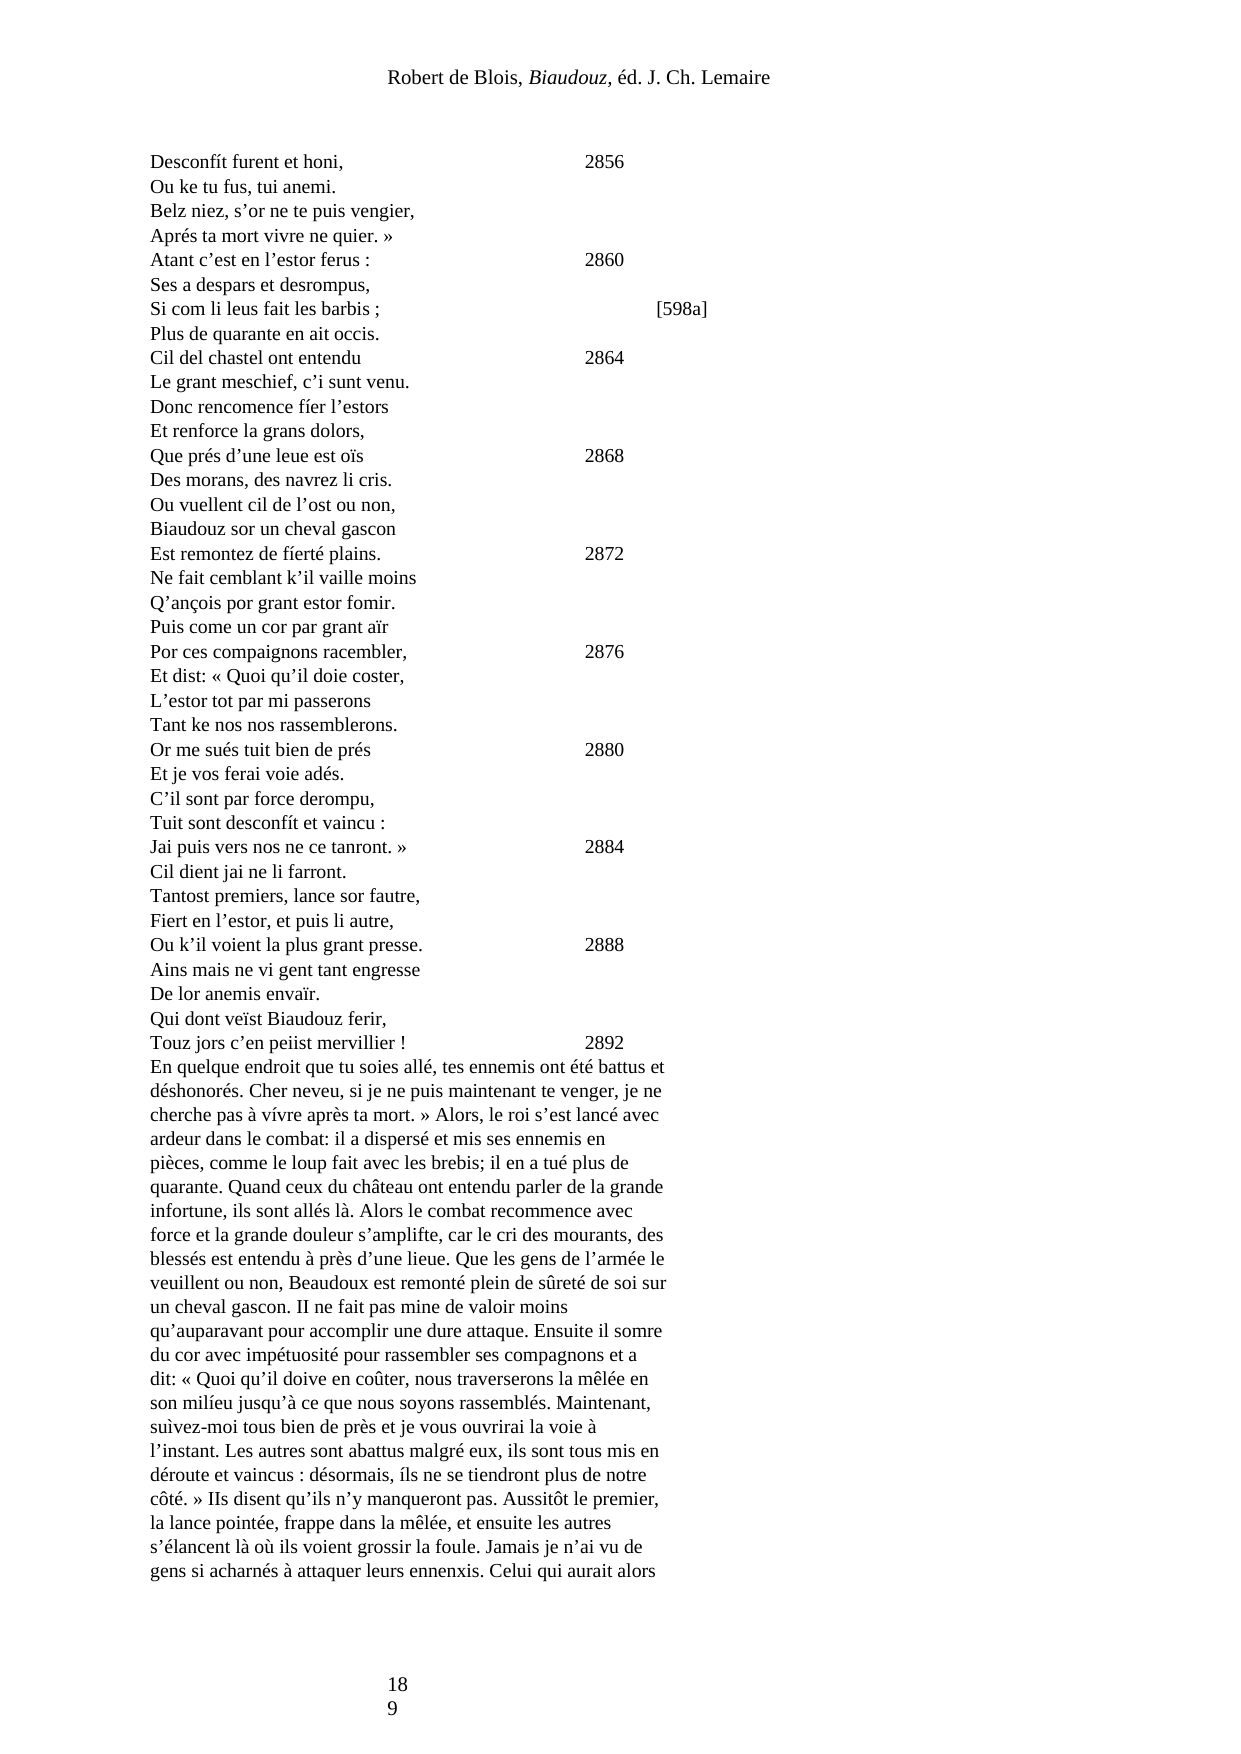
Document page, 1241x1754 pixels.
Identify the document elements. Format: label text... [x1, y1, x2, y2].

text Et dist: « Quoi qu’il doie coster, [150, 663, 1090, 687]
text Ou vuellent cil de l’ost ou non, [150, 492, 1090, 516]
text Puis come un cor par grant aïr [150, 614, 1090, 638]
text Ne fait cemblant k’il vaille moins [150, 565, 1090, 589]
text Que prés d’une leue est oïs 2868 [150, 443, 1090, 467]
text Plus de quarante en ait occis. [150, 320, 1090, 345]
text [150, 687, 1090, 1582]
text Ses a despars et desrompus, [150, 271, 1090, 296]
text Atant c’est en l’estor ferus : 2860 [150, 247, 1090, 271]
text Aprés ta mort vivre ne quier. » [150, 222, 1090, 247]
text Est remontez de fíerté plains. 2872 [150, 541, 1090, 565]
text Donc rencomence fíer l’estors Et renforce la grans dolors, [150, 394, 1090, 443]
text Le grant meschief, c’i sunt venu. [150, 369, 1090, 394]
text Biaudouz sor un cheval gascon [150, 516, 1090, 541]
text Q’ançois por grant estor fomir. [150, 589, 1090, 614]
text Des morans, des navrez li cris. [150, 467, 1090, 492]
text Cil del chastel ont entendu 2864 [150, 345, 1090, 369]
text Desconfít furent et honi, 2856 [150, 149, 1090, 173]
text Por ces compaignons racembler, 2876 [150, 638, 1090, 663]
text Si com li leus fait les barbis ; [598a] [150, 296, 1090, 320]
text Ou ke tu fus, tui anemi. [150, 173, 1090, 198]
text Belz niez, s’or ne te puis vengier, [150, 198, 1090, 222]
